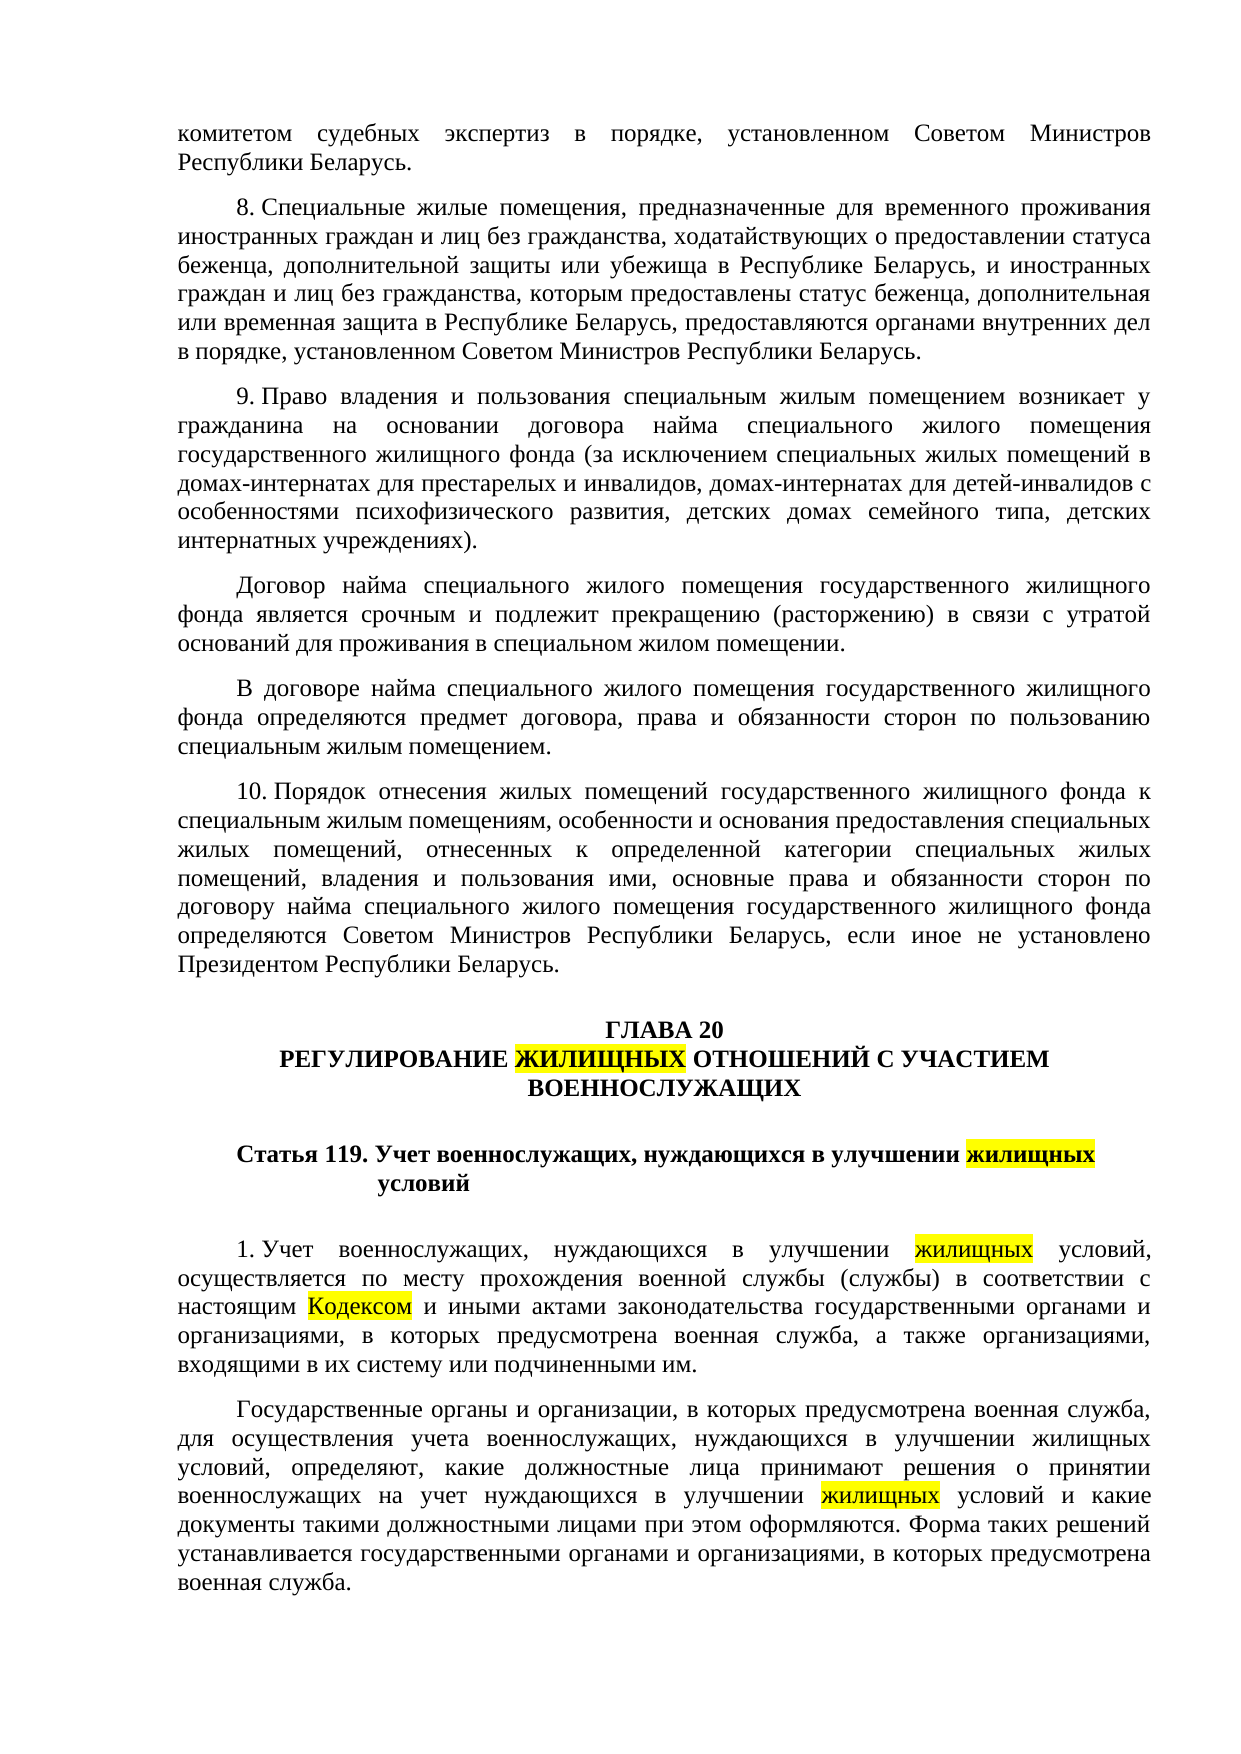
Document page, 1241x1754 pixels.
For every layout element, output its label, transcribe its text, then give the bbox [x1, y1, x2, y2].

text Статья 119. Учет военнослужащих, нуждающихся в улучшении жилищных условий [236, 1139, 1152, 1196]
text 9. Право владения и пользования специальным жилым помещением возникает у гражданина на основании договора найма специального жилого помещения государственного жилищного фонда (за исключением специальных жилых помещений в домах-интернатах для престарелых и инвалидов, домах-интернатах для детей-инвалидов с особенностями психофизического развития, детских домах семейного типа, детских интернатных учреждениях). [177, 381, 1152, 554]
text Договор найма специального жилого помещения государственного жилищного фонда является срочным и подлежит прекращению (расторжению) в связи с утратой оснований для проживания в специальном жилом помещении. [177, 571, 1152, 657]
text ГЛАВА 20 РЕГУЛИРОВАНИЕ ЖИЛИЩНЫХ ОТНОШЕНИЙ С УЧАСТИЕМ ВОЕННОСЛУЖАЩИХ [177, 1015, 1152, 1101]
text Государственные органы и организации, в которых предусмотрена военная служба, для осуществления учета военнослужащих, нуждающихся в улучшении жилищных условий, определяют, какие должностные лица принимают решения о принятии военнослужащих на учет нуждающихся в улучшении жилищных условий и какие документы такими должностными лицами при этом оформляются. Форма таких решений устанавливается государственными органами и организациями, в которых предусмотрена военная служба. [177, 1394, 1152, 1596]
text В договоре найма специального жилого помещения государственного жилищного фонда определяются предмет договора, права и обязанности сторон по пользованию специальным жилым помещением. [177, 673, 1152, 760]
text 1. Учет военнослужащих, нуждающихся в улучшении жилищных условий, осуществляется по месту прохождения военной службы (службы) в соответствии с настоящим Кодексом и иными актами законодательства государственными органами и организациями, в которых предусмотрена военная служба, а также организациями, входящими в их систему или подчиненными им. [177, 1234, 1152, 1378]
text 10. Порядок отнесения жилых помещений государственного жилищного фонда к специальным жилым помещениям, особенности и основания предоставления специальных жилых помещений, отнесенных к определенной категории специальных жилых помещений, владения и пользования ими, основные права и обязанности сторон по договору найма специального жилого помещения государственного жилищного фонда определяются Советом Министров Республики Беларусь, если иное не установлено Президентом Республики Беларусь. [177, 776, 1152, 978]
text 8. Специальные жилые помещения, предназначенные для временного проживания иностранных граждан и лиц без гражданства, ходатайствующих о предоставлении статуса беженца, дополнительной защиты или убежища в Республике Беларусь, и иностранных граждан и лиц без гражданства, которым предоставлены статус беженца, дополнительная или временная защита в Республике Беларусь, предоставляются органами внутренних дел в порядке, установленном Советом Министров Республики Беларусь. [177, 192, 1152, 365]
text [177, 118, 1152, 176]
